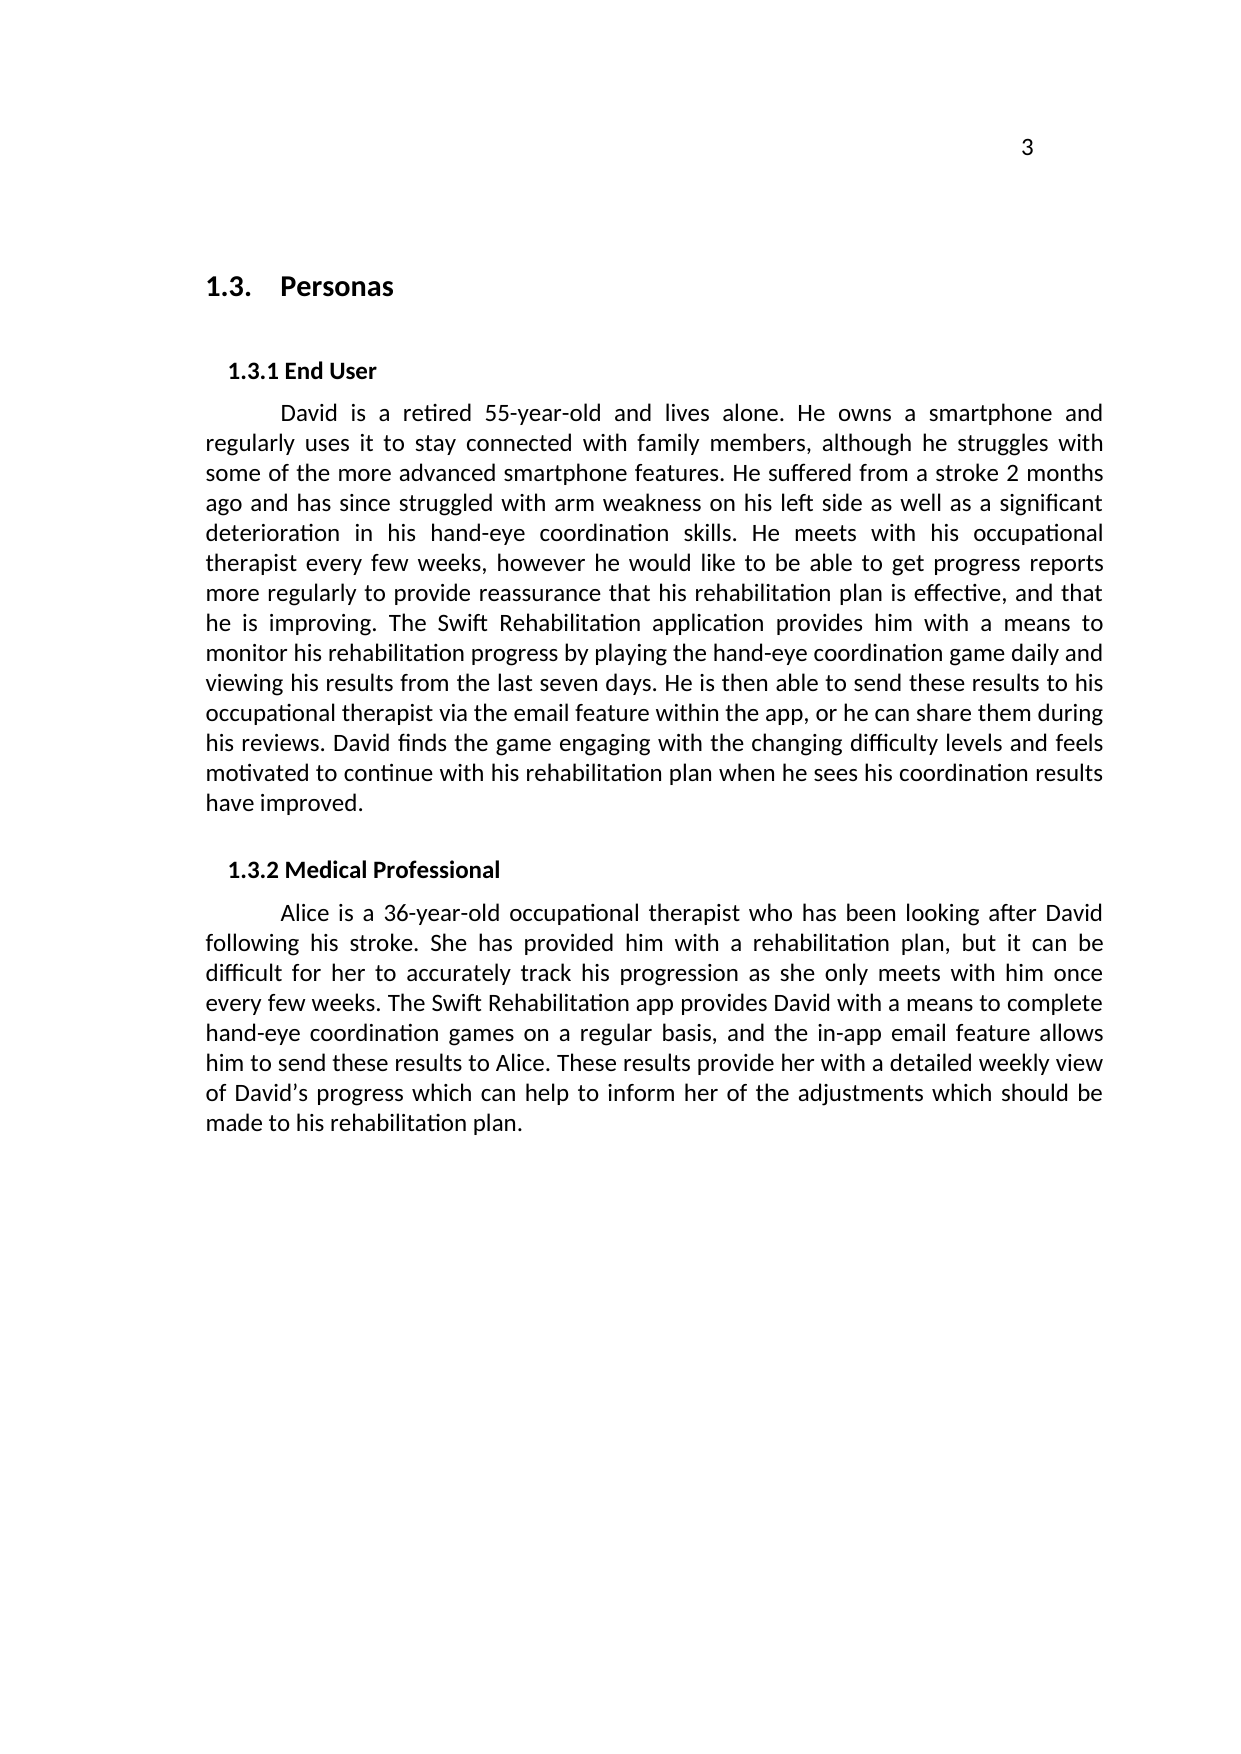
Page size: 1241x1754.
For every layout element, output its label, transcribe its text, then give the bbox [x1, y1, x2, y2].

text David is a retired 55-year-old and lives alone. He owns a smartphone and regularly uses it to stay connected with family members, although he struggles with some of the more advanced smartphone features. He suffered from a stroke 2 months ago and has since struggled with arm weakness on his left side as well as a significant deterioration in his hand-eye coordination skills. He meets with his occupational therapist every few weeks, however he would like to be able to get progress reports more regularly to provide reassurance that his rehabilitation plan is effective, and that he is improving. The Swift Rehabilitation application provides him with a means to monitor his rehabilitation progress by playing the hand-eye coordination game daily and viewing his results from the last seven days. He is then able to send these results to his occupational therapist via the email feature within the app, or he can share them during his reviews. David finds the game engaging with the changing difficulty levels and feels motivated to continue with his rehabilitation plan when he sees his coordination results have improved. [205, 398, 1105, 818]
text Alice is a 36-year-old occupational therapist who has been looking after David following his stroke. She has provided him with a rehabilitation plan, but it can be difficult for her to accurately track his progression as she only meets with him once every few weeks. The Swift Rehabilitation app provides David with a means to complete hand-eye coordination games on a regular basis, and the in-app email feature allows him to send these results to Alice. These results provide her with a detailed weekly view of David’s progress which can help to inform her of the adjustments which should be made to his rehabilitation plan. [205, 897, 1105, 1137]
list Personas [205, 267, 1039, 303]
subtitle 1.3.1 End User [227, 356, 1105, 386]
subtitle 1.3.2 Medical Professional [227, 855, 1105, 885]
